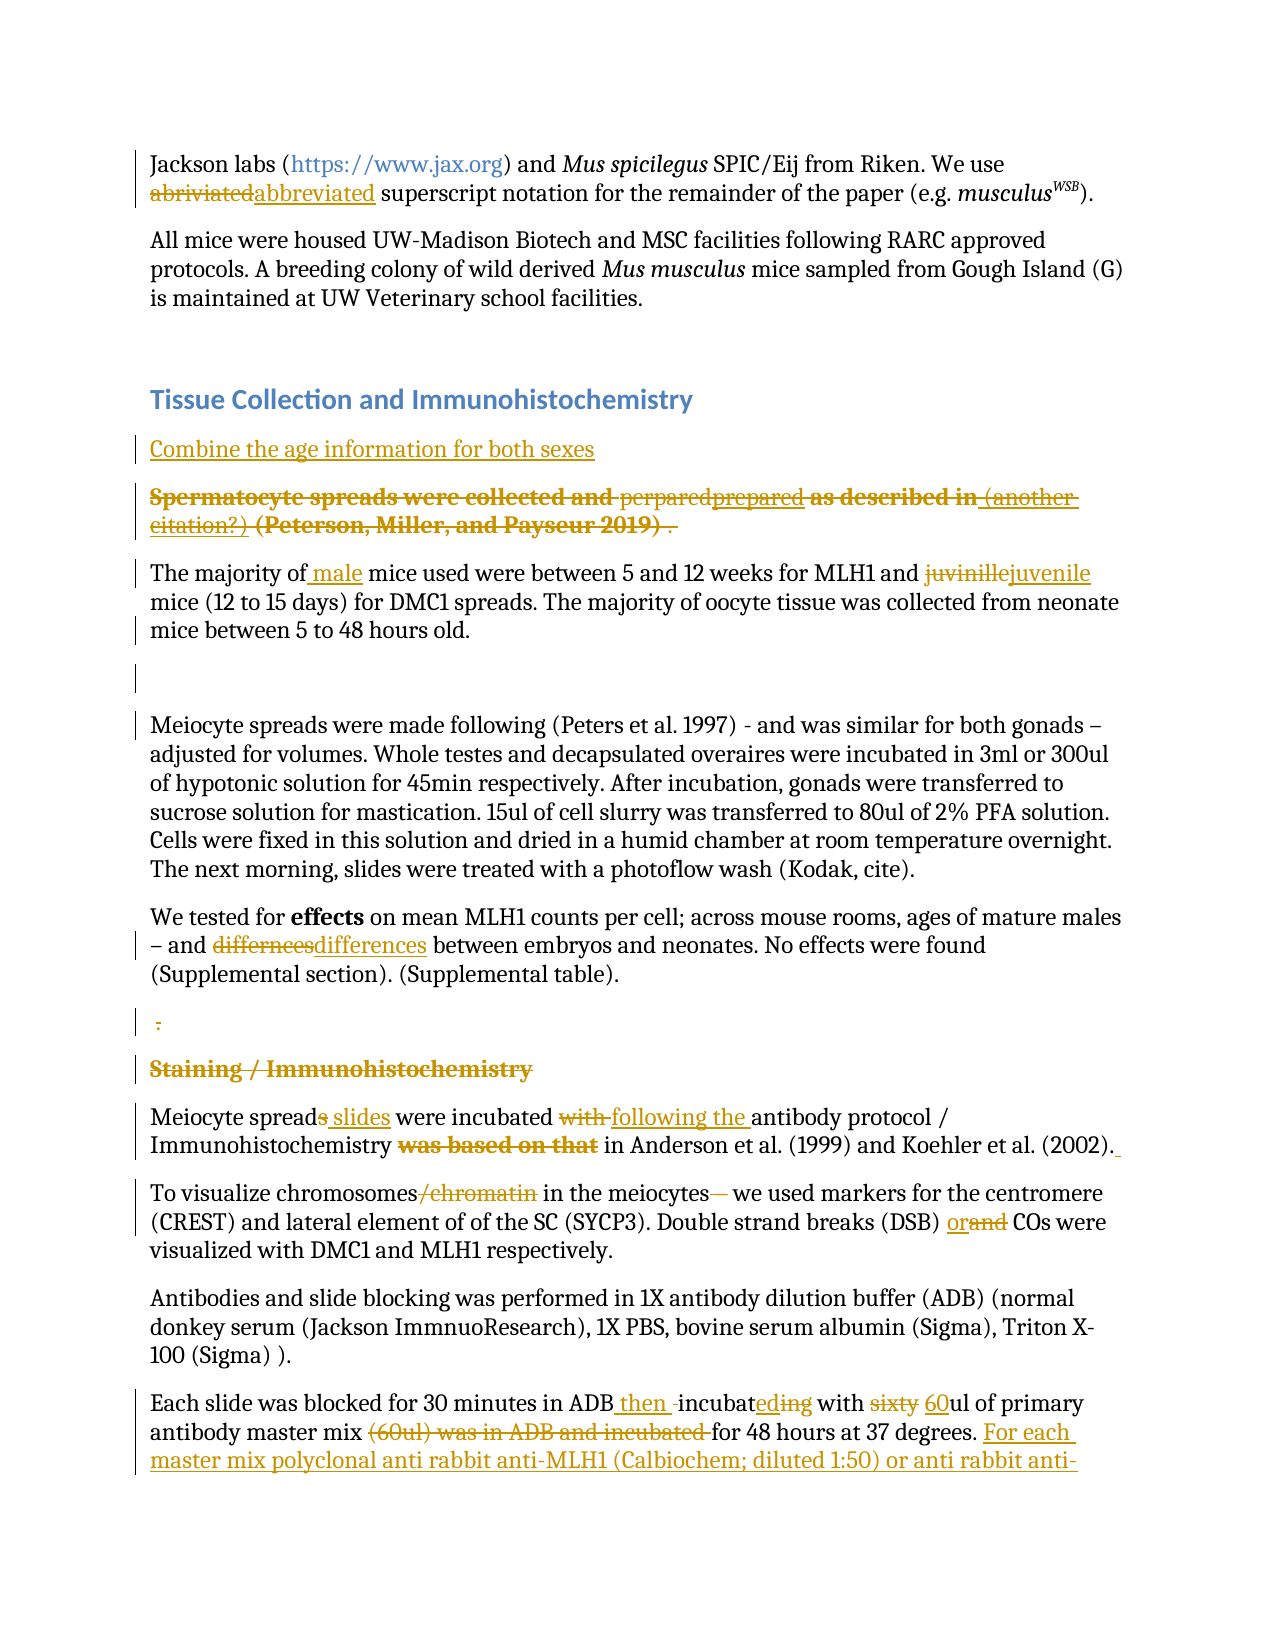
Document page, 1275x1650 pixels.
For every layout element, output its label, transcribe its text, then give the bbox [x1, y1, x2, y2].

subtitle Tissue Collection and Immunohistochemistry [150, 381, 1125, 416]
text To visualize chromosomes in the meiocytes we used markers for the centromere (CREST) and lateral element of of the SC (SYCP3). Double strand breaks (DSB) COs were visualized with DMC1 and MLH1 respectively. [150, 1179, 1125, 1265]
text Staining / Immunohistochemistry [150, 1055, 1125, 1084]
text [150, 150, 1125, 207]
text Meiocyte spread were incubated antibody protocol / Immunohistochemistry was based on that in Anderson et al. (1999) and Koehler et al. (2002). [150, 1103, 1125, 1160]
text Meiocyte spreads were made following (Peters et al. 1997) - and was similar for both gonads – adjusted for volumes. Whole testes and decapsulated overaires were incubated in 3ml or 300ul of hypotonic solution for 45min respectively. After incubation, gonads were transferred to sucrose solution for mastication. 15ul of cell slurry was transferred to 80ul of 2% PFA solution. Cells were fixed in this solution and dried in a humid chamber at room temperature overnight. The next morning, slides were treated with a photoflow wash (Kodak, cite). [150, 711, 1125, 884]
text Antibodies and slide blocking was performed in 1X antibody dilution buffer (ADB) (normal donkey serum (Jackson ImmnuoResearch), 1X PBS, bovine serum albumin (Sigma), Triton X-100 (Sigma) ). [150, 1284, 1125, 1370]
text All mice were housed UW-Madison Biotech and MSC facilities following RARC approved protocols. A breeding colony of wild derived Mus musculus mice sampled from Gough Island (G) is maintained at UW Veterinary school facilities. [150, 226, 1125, 312]
text Spermatocyte spreads were collected and as described in (Peterson, Miller, and Payseur 2019) [150, 483, 1125, 540]
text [150, 1389, 1125, 1475]
text The majority of mice used were between 5 and 12 weeks for MLH1 and mice (12 to 15 days) for DMC1 spreads. The majority of oocyte tissue was collected from neonate mice between 5 to 48 hours old. [150, 559, 1125, 645]
text We tested for effects on mean MLH1 counts per cell; across mouse rooms, ages of mature males – and between embryos and neonates. No effects were found (Supplemental section). (Supplemental table). [150, 903, 1125, 989]
